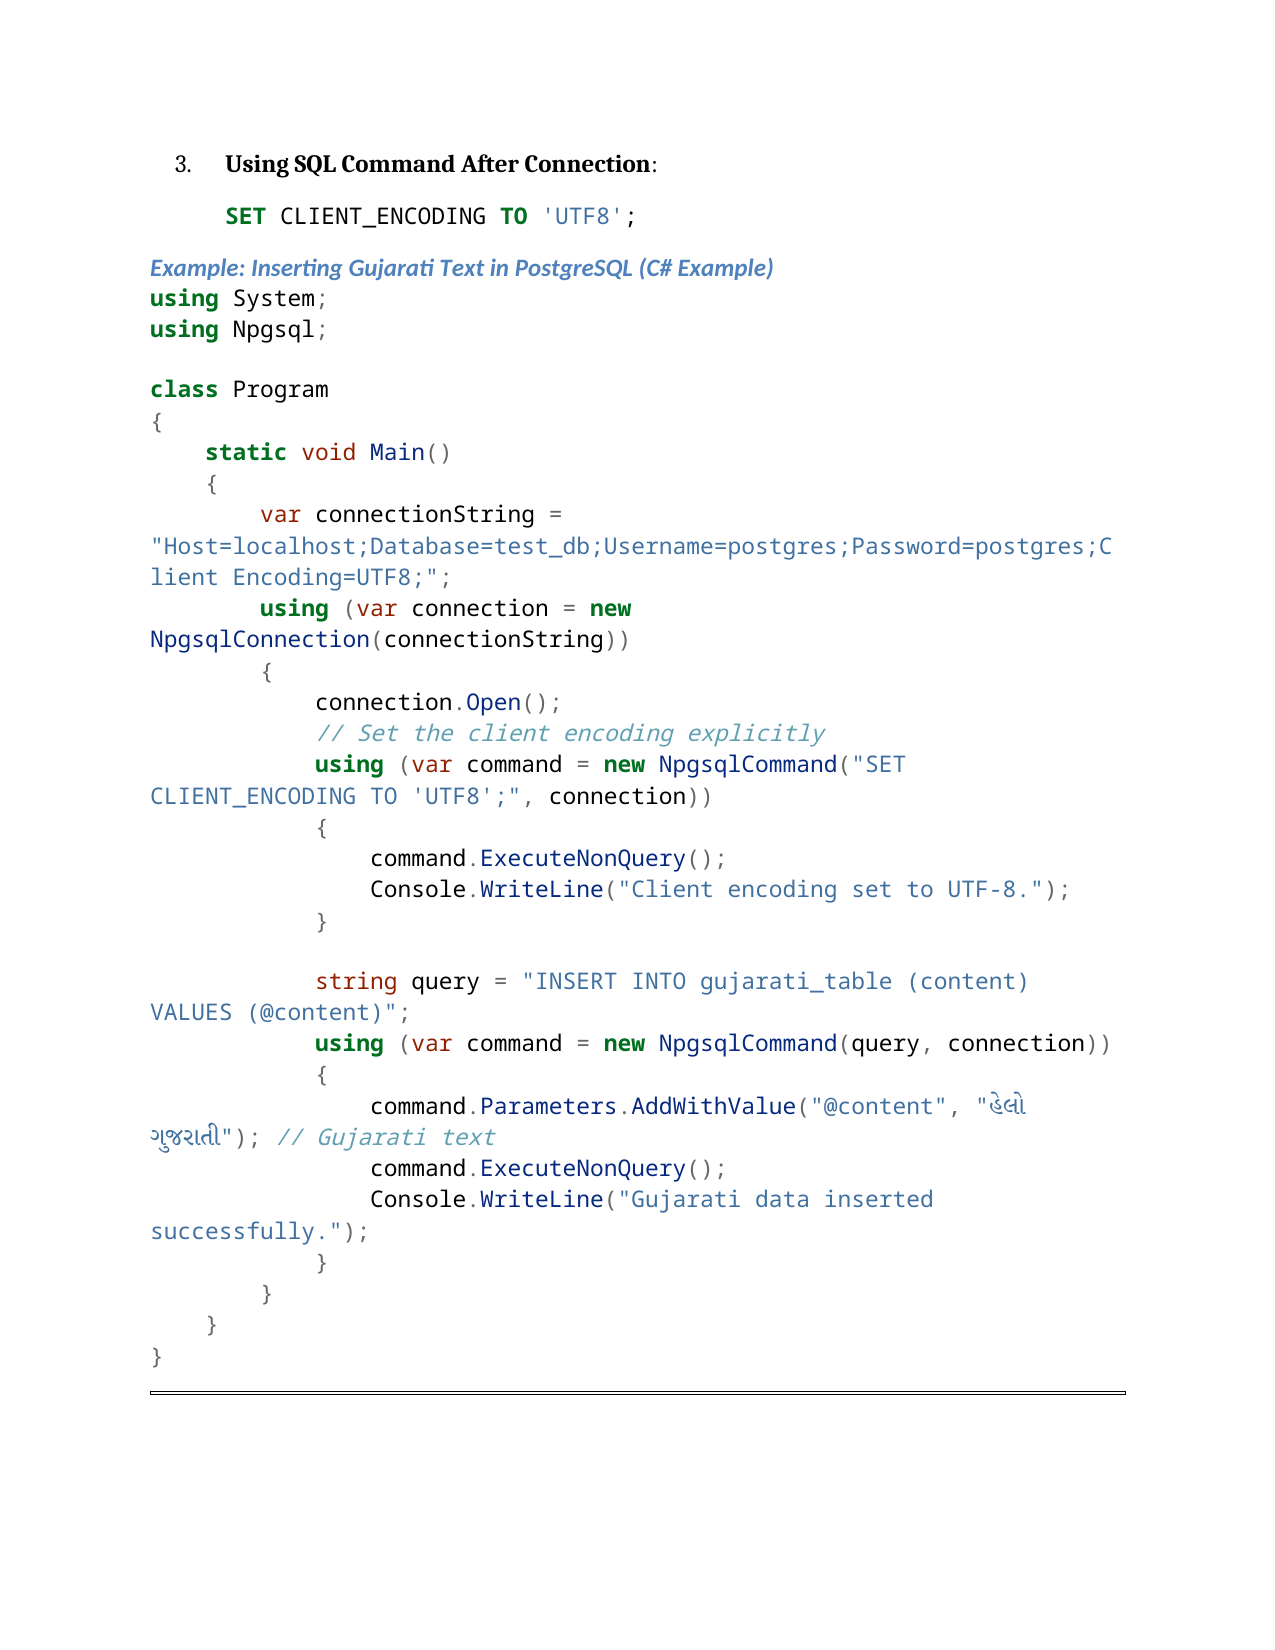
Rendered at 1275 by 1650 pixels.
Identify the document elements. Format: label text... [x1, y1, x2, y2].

text using System; using Npgsql; class Program { static void Main() { var connectionString = "Host=localhost;Database=test_db;Username=postgres;Password=postgres;Client Encoding=UTF8;"; using (var connection = new NpgsqlConnection(connectionString)) { connection.Open(); // Set the client encoding explicitly using (var command = new NpgsqlCommand("SET CLIENT_ENCODING TO 'UTF8';", connection)) { command.ExecuteNonQuery(); Console.WriteLine("Client encoding set to UTF-8."); } string query = "INSERT INTO gujarati_table (content) VALUES (@content)"; using (var command = new NpgsqlCommand(query, connection)) { command.Parameters.AddWithValue("@content", "હેલો ગુજરાતી"); // Gujarati text command.ExecuteNonQuery(); Console.WriteLine("Gujarati data inserted successfully."); } } } } [150, 282, 1125, 1371]
list Using SQL Command After Connection: [175, 150, 1125, 179]
subtitle Example: Inserting Gujarati Text in PostgreSQL (C# Example) [150, 252, 1125, 282]
list SET CLIENT_ENCODING TO 'UTF8'; [175, 199, 1125, 231]
